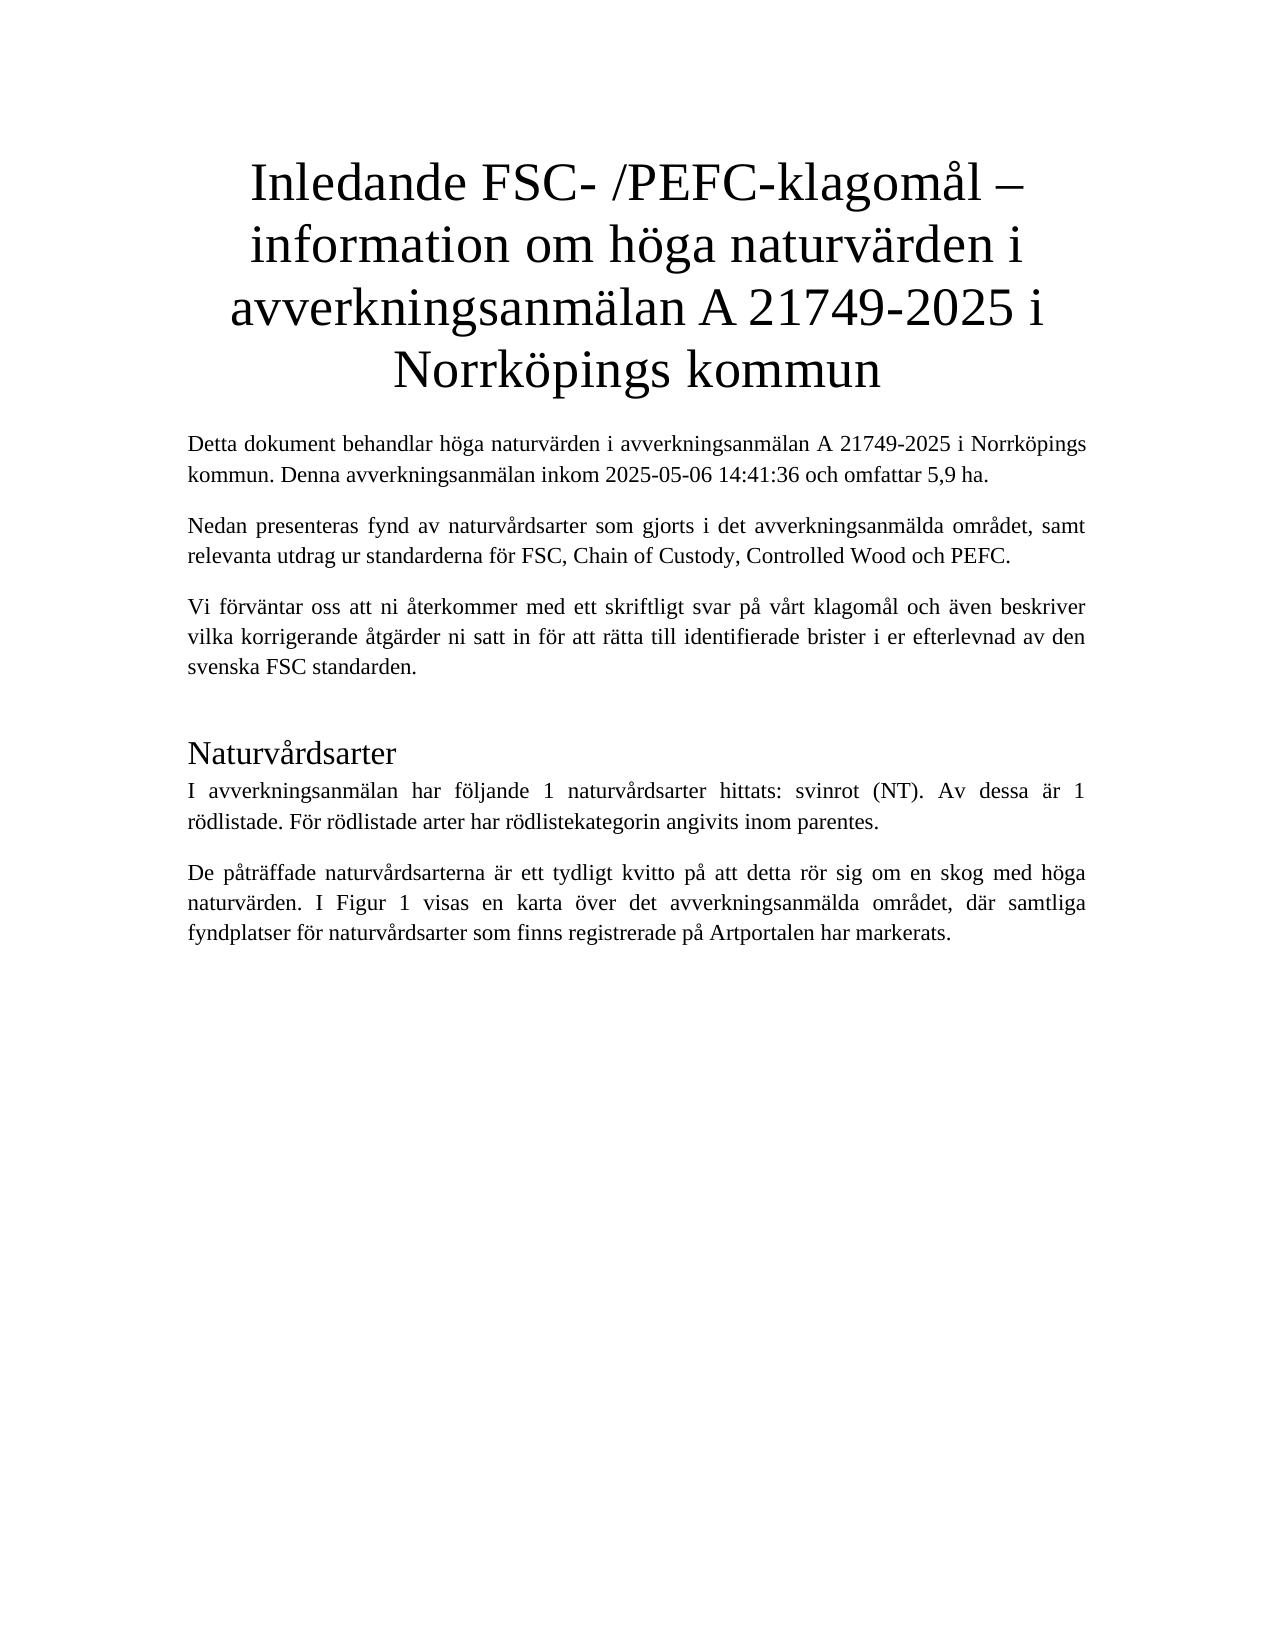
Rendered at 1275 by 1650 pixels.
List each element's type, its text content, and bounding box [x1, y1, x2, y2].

text De påträffade naturvårdsarterna är ett tydligt kvitto på att detta rör sig om en skog med höga naturvärden. I Figur 1 visas en karta över det avverkningsanmälda området, där samtliga fyndplatser för naturvårdsarter som finns registrerade på Artportalen har markerats. [187, 859, 1087, 946]
text Detta dokument behandlar höga naturvärden i avverkningsanmälan A 21749-2025 i Norrköpings kommun. Denna avverkningsanmälan inkom 2025-05-06 14:41:36 och omfattar 5,9 ha. [187, 430, 1087, 487]
text Nedan presenteras fynd av naturvårdsarter som gjorts i det avverkningsanmälda området, samt relevanta utdrag ur standarderna för FSC, Chain of Custody, Controlled Wood och PEFC. [187, 512, 1087, 568]
text Vi förväntar oss att ni återkommer med ett skriftligt svar på vårt klagomål och även beskriver vilka korrigerande åtgärder ni satt in för att rätta till identifierade brister i er efterlevnad av den svenska FSC standarden. [187, 593, 1087, 680]
subtitle Naturvårdsarter [187, 733, 1087, 772]
title Inledande FSC- /PEFC-klagomål – information om höga naturvärden i avverkningsanmälan A 21749-2025 i Norrköpings kommun [187, 150, 1087, 399]
text I avverkningsanmälan har följande 1 naturvårdsarter hittats: svinrot (NT). Av dessa är 1 rödlistade. För rödlistade arter har rödlistekategorin angivits inom parentes. [187, 778, 1087, 834]
